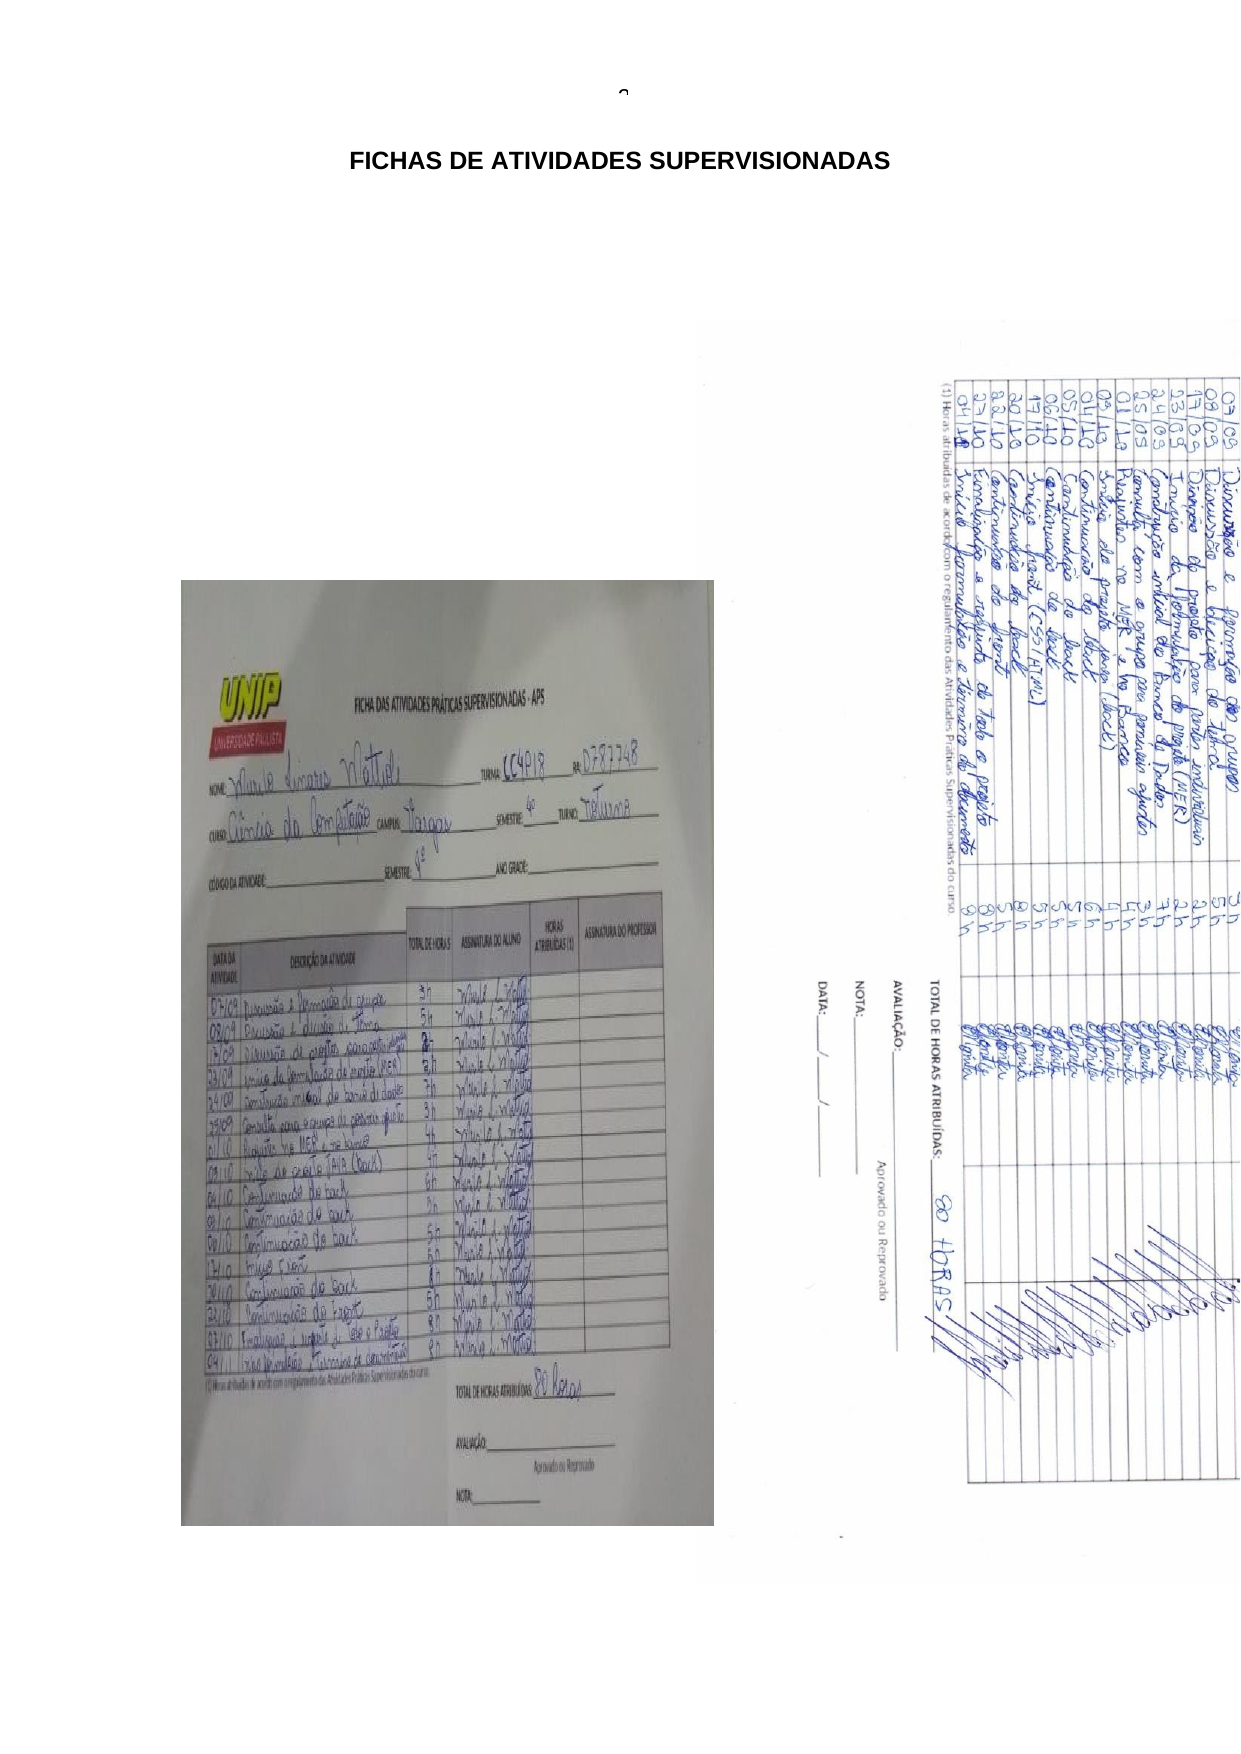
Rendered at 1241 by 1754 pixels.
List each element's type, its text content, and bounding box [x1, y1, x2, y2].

picture [181, 319, 1241, 1584]
subtitle FICHAS DE ATIVIDADES SUPERVISIONADAS [325, 146, 915, 175]
